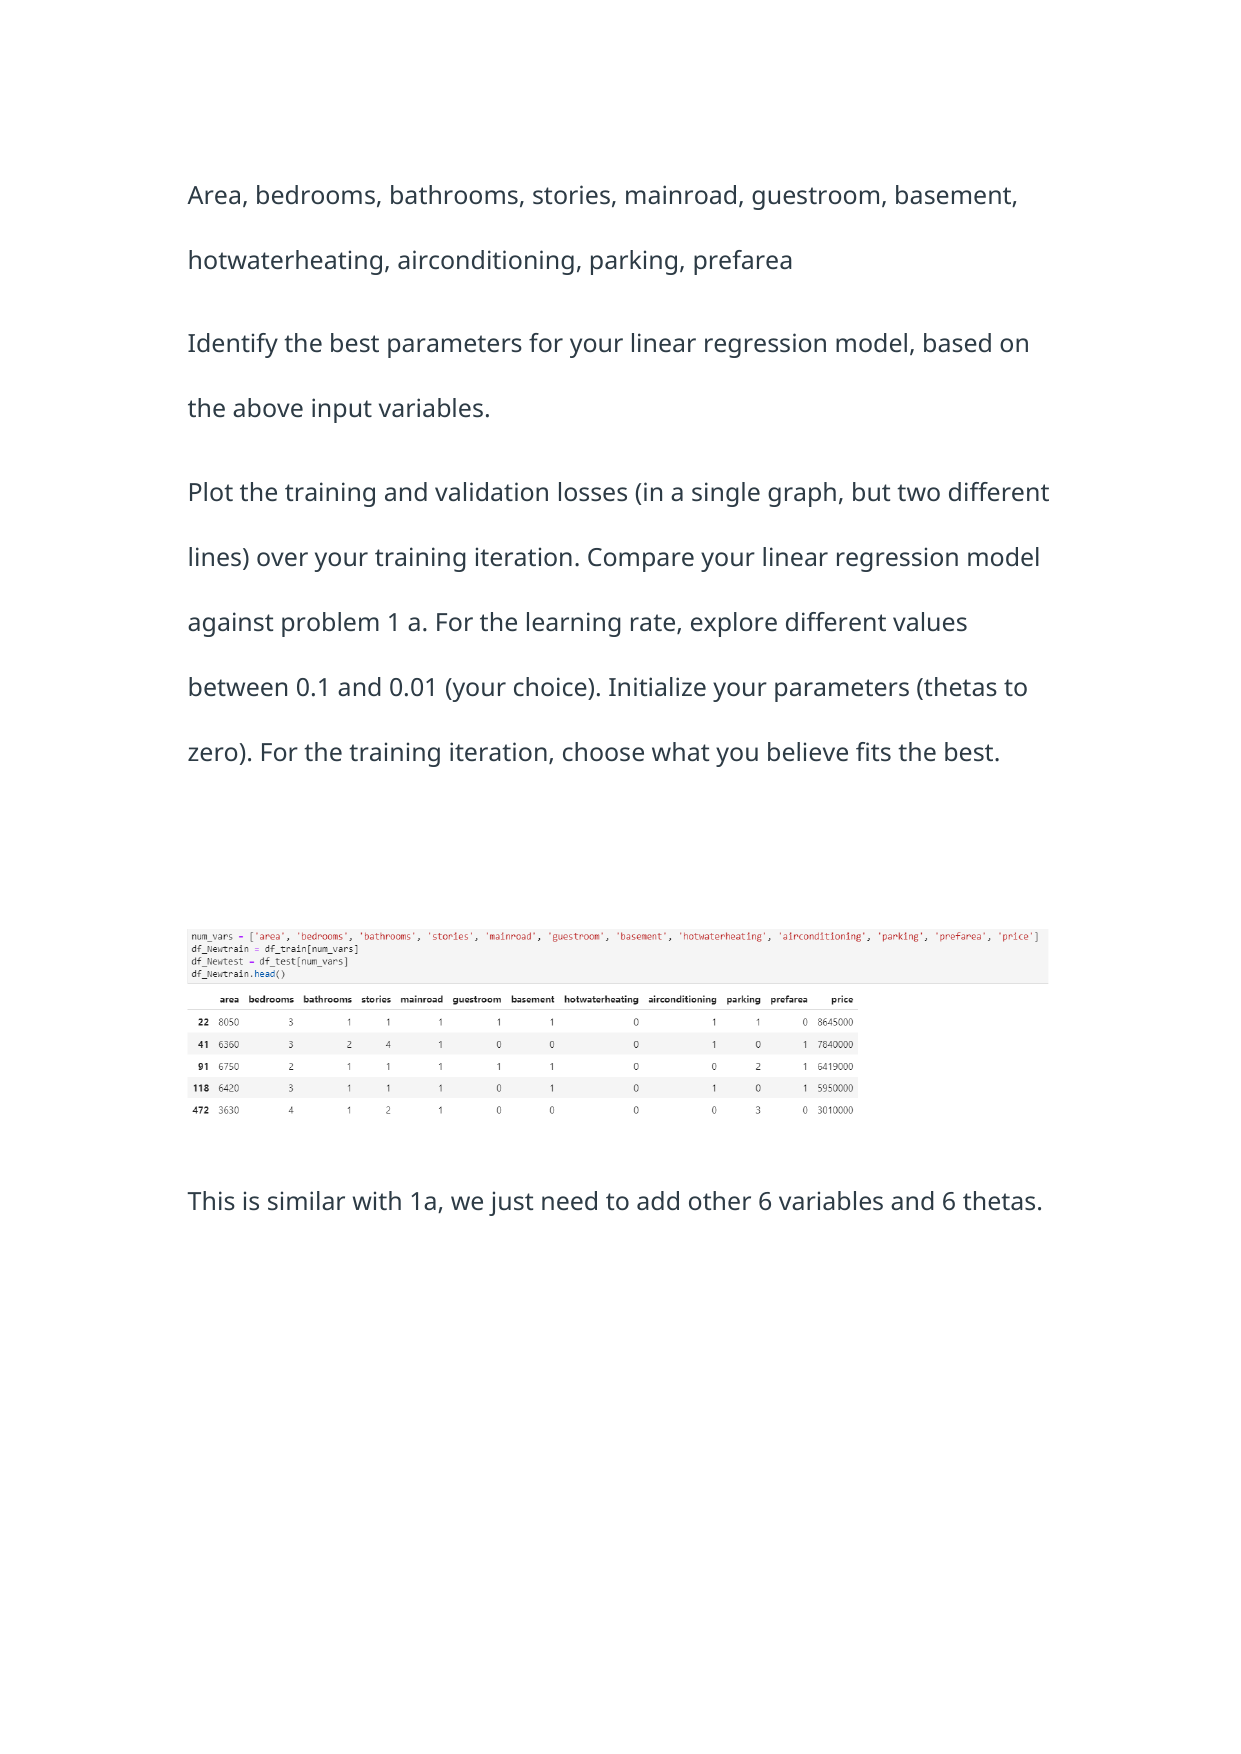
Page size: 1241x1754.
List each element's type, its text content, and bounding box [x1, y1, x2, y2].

text Plot the training and validation losses (in a single graph, but two different lines) over your training iteration. Compare your linear regression model against problem 1 a. For the learning rate, explore different values between 0.1 and 0.01 (your choice). Initialize your parameters (thetas to zero). For the training iteration, choose what you believe fits the best. [187, 459, 1053, 784]
text Area, bedrooms, bathrooms, stories, mainroad, guestroom, basement, hotwaterheating, airconditioning, parking, prefarea [187, 162, 1053, 292]
picture [183, 929, 1049, 1125]
text Identify the best parameters for your linear regression model, based on the above input variables. [187, 311, 1053, 441]
